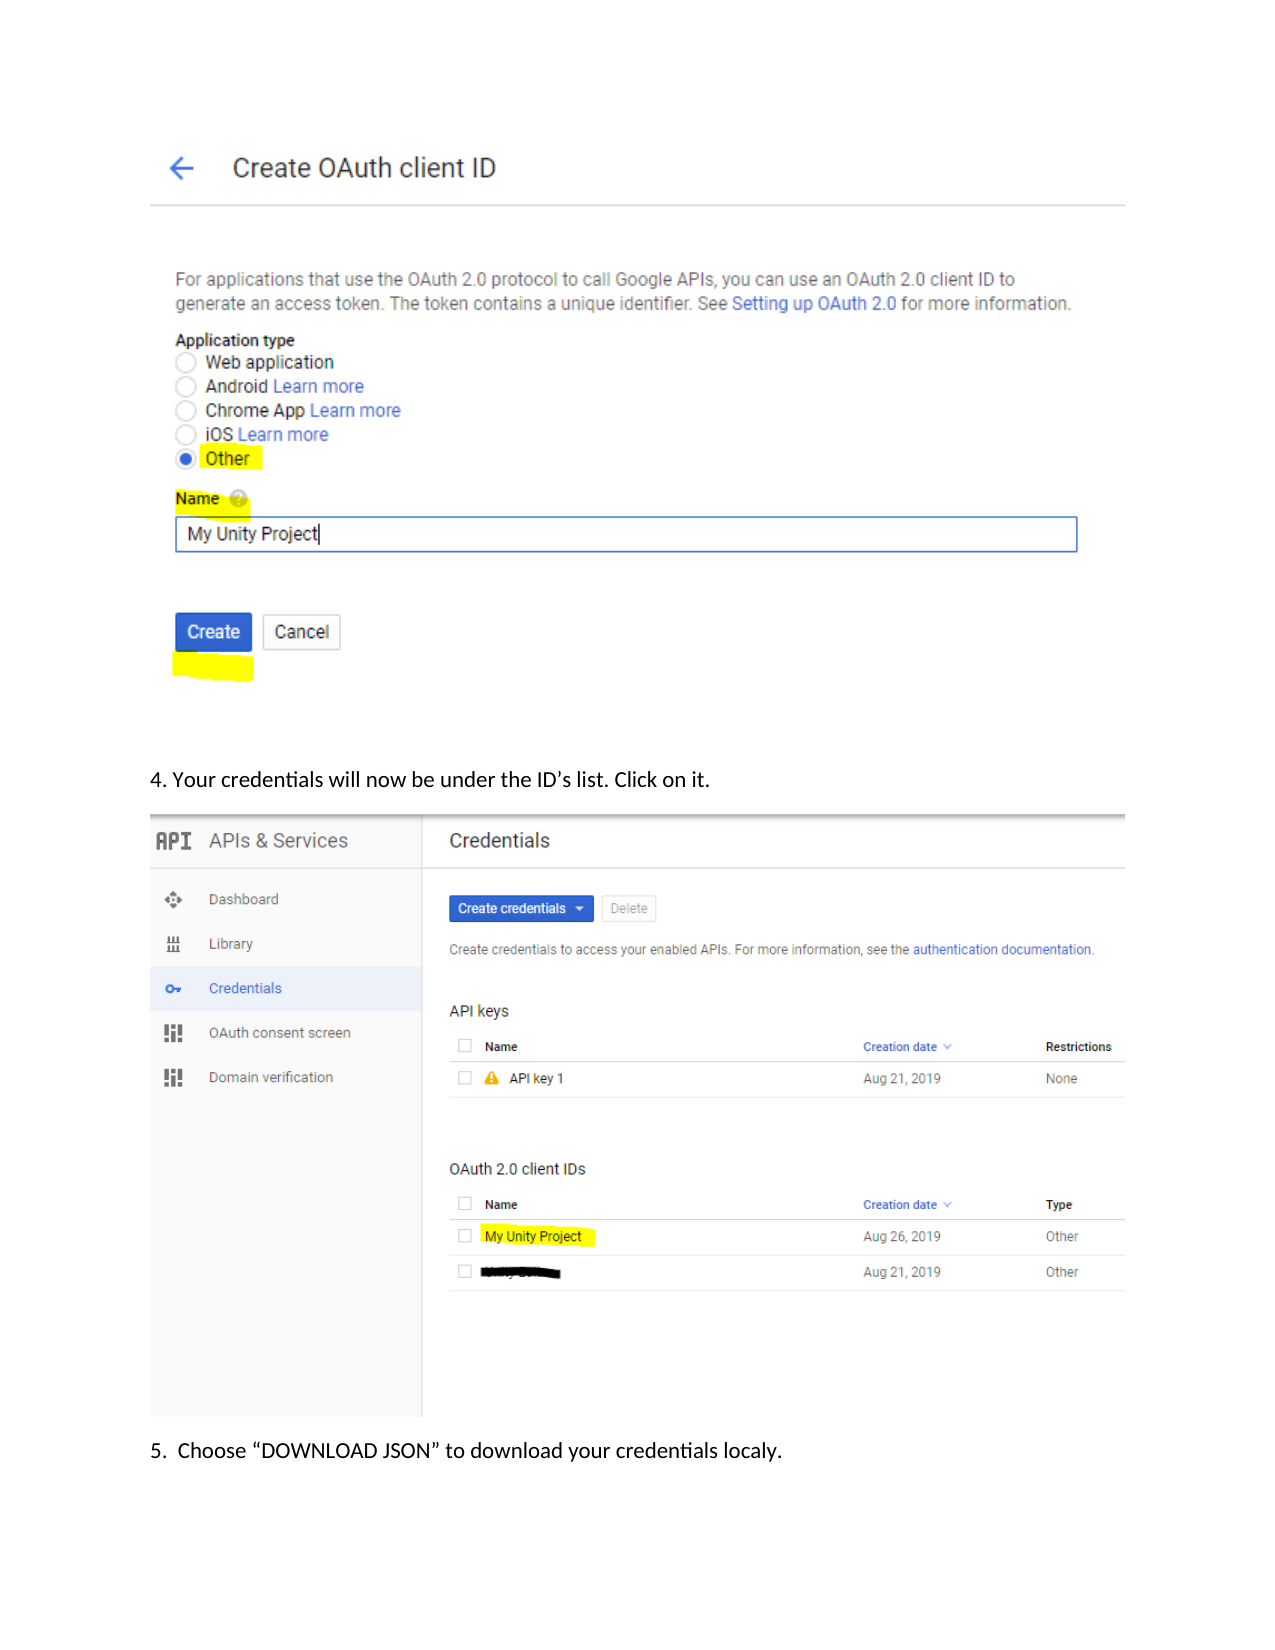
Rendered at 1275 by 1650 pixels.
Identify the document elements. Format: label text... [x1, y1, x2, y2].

text 5. Choose “DOWNLOAD JSON” to download your credentials localy. [150, 1436, 1125, 1464]
text 4. Your credentials will now be under the ID’s list. Click on it. [150, 765, 1125, 793]
picture [150, 812, 1125, 1417]
picture [150, 150, 1125, 747]
